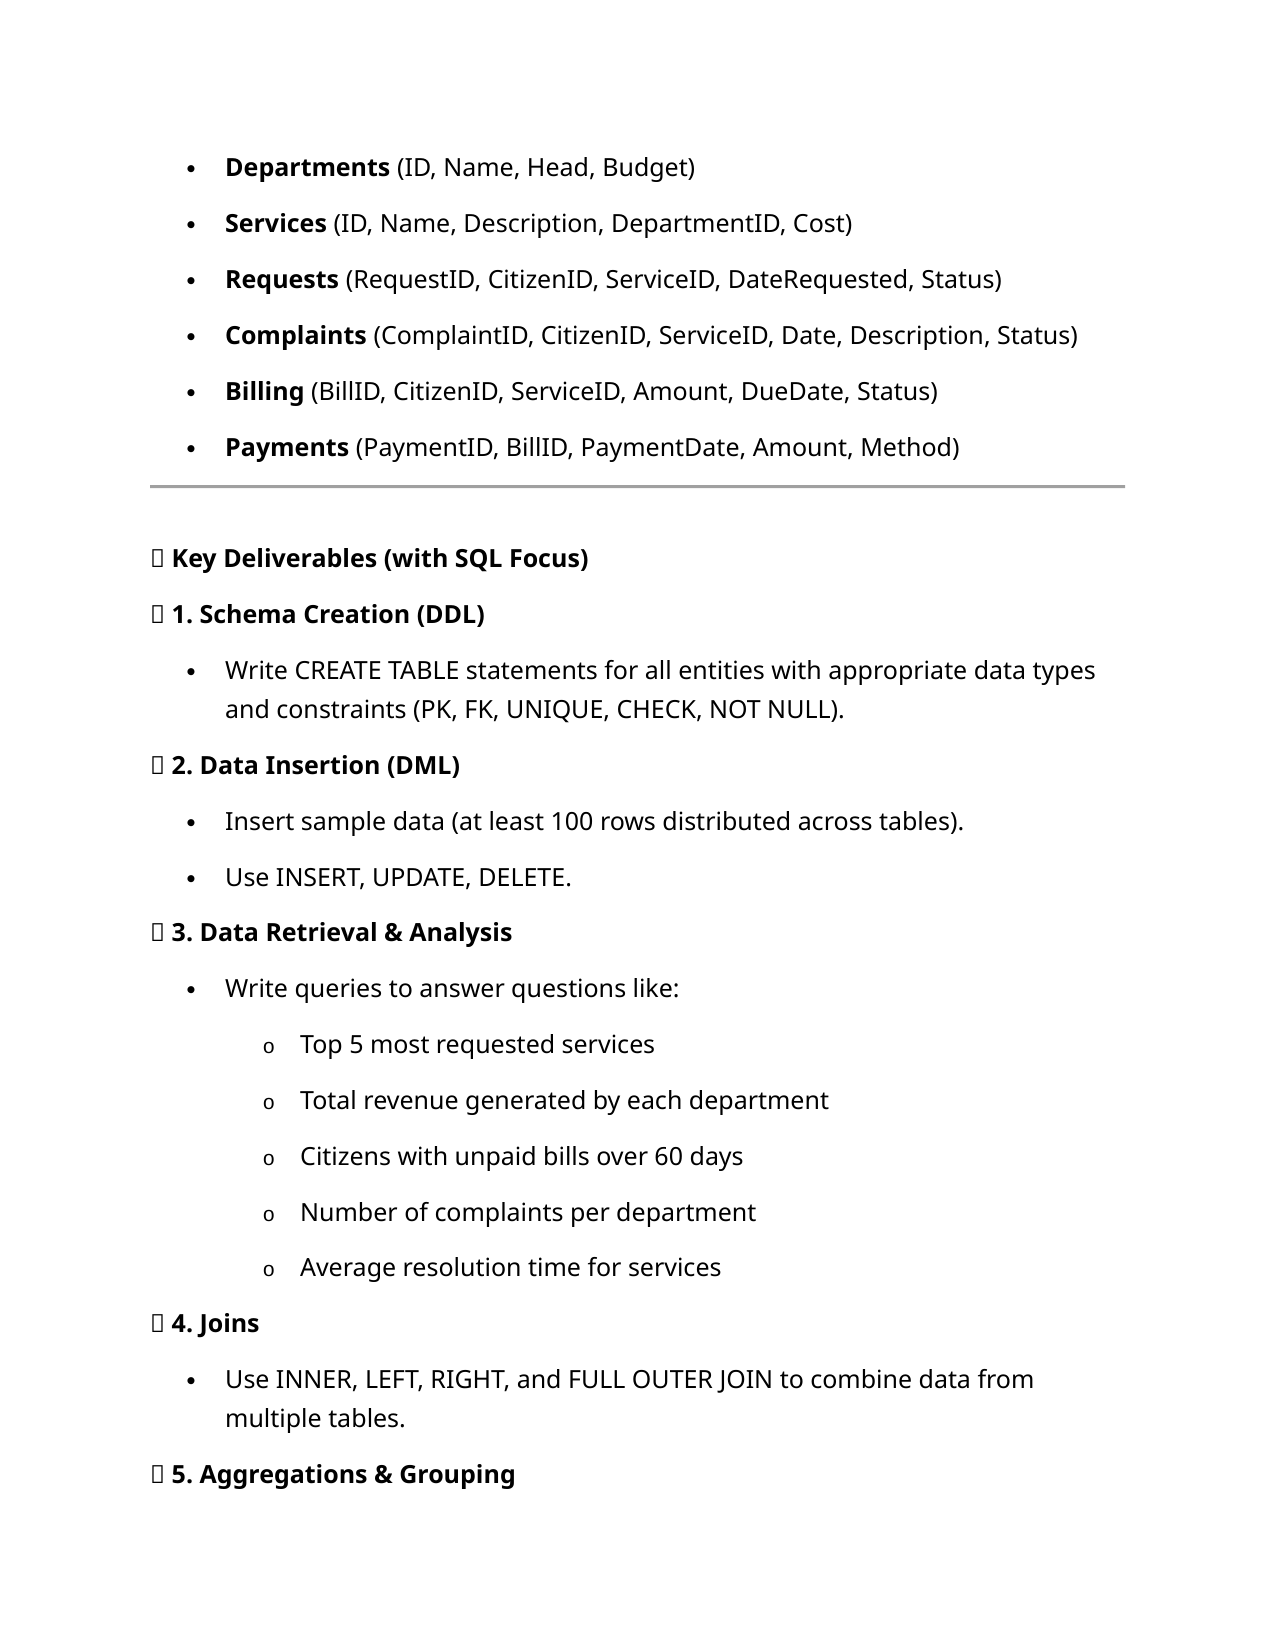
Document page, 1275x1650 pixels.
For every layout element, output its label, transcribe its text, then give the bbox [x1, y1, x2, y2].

list Use INSERT, UPDATE, DELETE. [187, 859, 1125, 893]
text 📌 2. Data Insertion (DML) [150, 747, 1125, 782]
list Payments (PaymentID, BillID, PaymentDate, Amount, Method) [187, 429, 1125, 463]
list Services (ID, Name, Description, DepartmentID, Cost) [187, 206, 1125, 240]
list Write queries to answer questions like: [187, 971, 1125, 1005]
list Complaints (ComplaintID, CitizenID, ServiceID, Date, Description, Status) [187, 317, 1125, 352]
list Requests (RequestID, CitizenID, ServiceID, DateRequested, Status) [187, 262, 1125, 296]
list Total revenue generated by each department [262, 1082, 1125, 1117]
list Top 5 most requested services [262, 1027, 1125, 1061]
list Use INNER, LEFT, RIGHT, and FULL OUTER JOIN to combine data from multiple tables. [187, 1362, 1125, 1435]
text 📌 4. Joins [150, 1306, 1125, 1340]
text 📌 5. Aggregations & Grouping [150, 1457, 1125, 1491]
list Departments (ID, Name, Head, Budget) [187, 150, 1125, 184]
text 📌 1. Schema Creation (DDL) [150, 597, 1125, 631]
list Insert sample data (at least 100 rows distributed across tables). [187, 803, 1125, 837]
list Number of complaints per department [262, 1194, 1125, 1228]
list Write CREATE TABLE statements for all entities with appropriate data types and constraints (PK, FK, UNIQUE, CHECK, NOT NULL). [187, 652, 1125, 726]
list Citizens with unpaid bills over 60 days [262, 1138, 1125, 1172]
text 📌 3. Data Retrieval & Analysis [150, 915, 1125, 949]
text 📐 Key Deliverables (with SQL Focus) [150, 541, 1125, 575]
list Average resolution time for services [262, 1250, 1125, 1284]
list Billing (BillID, CitizenID, ServiceID, Amount, DueDate, Status) [187, 373, 1125, 407]
